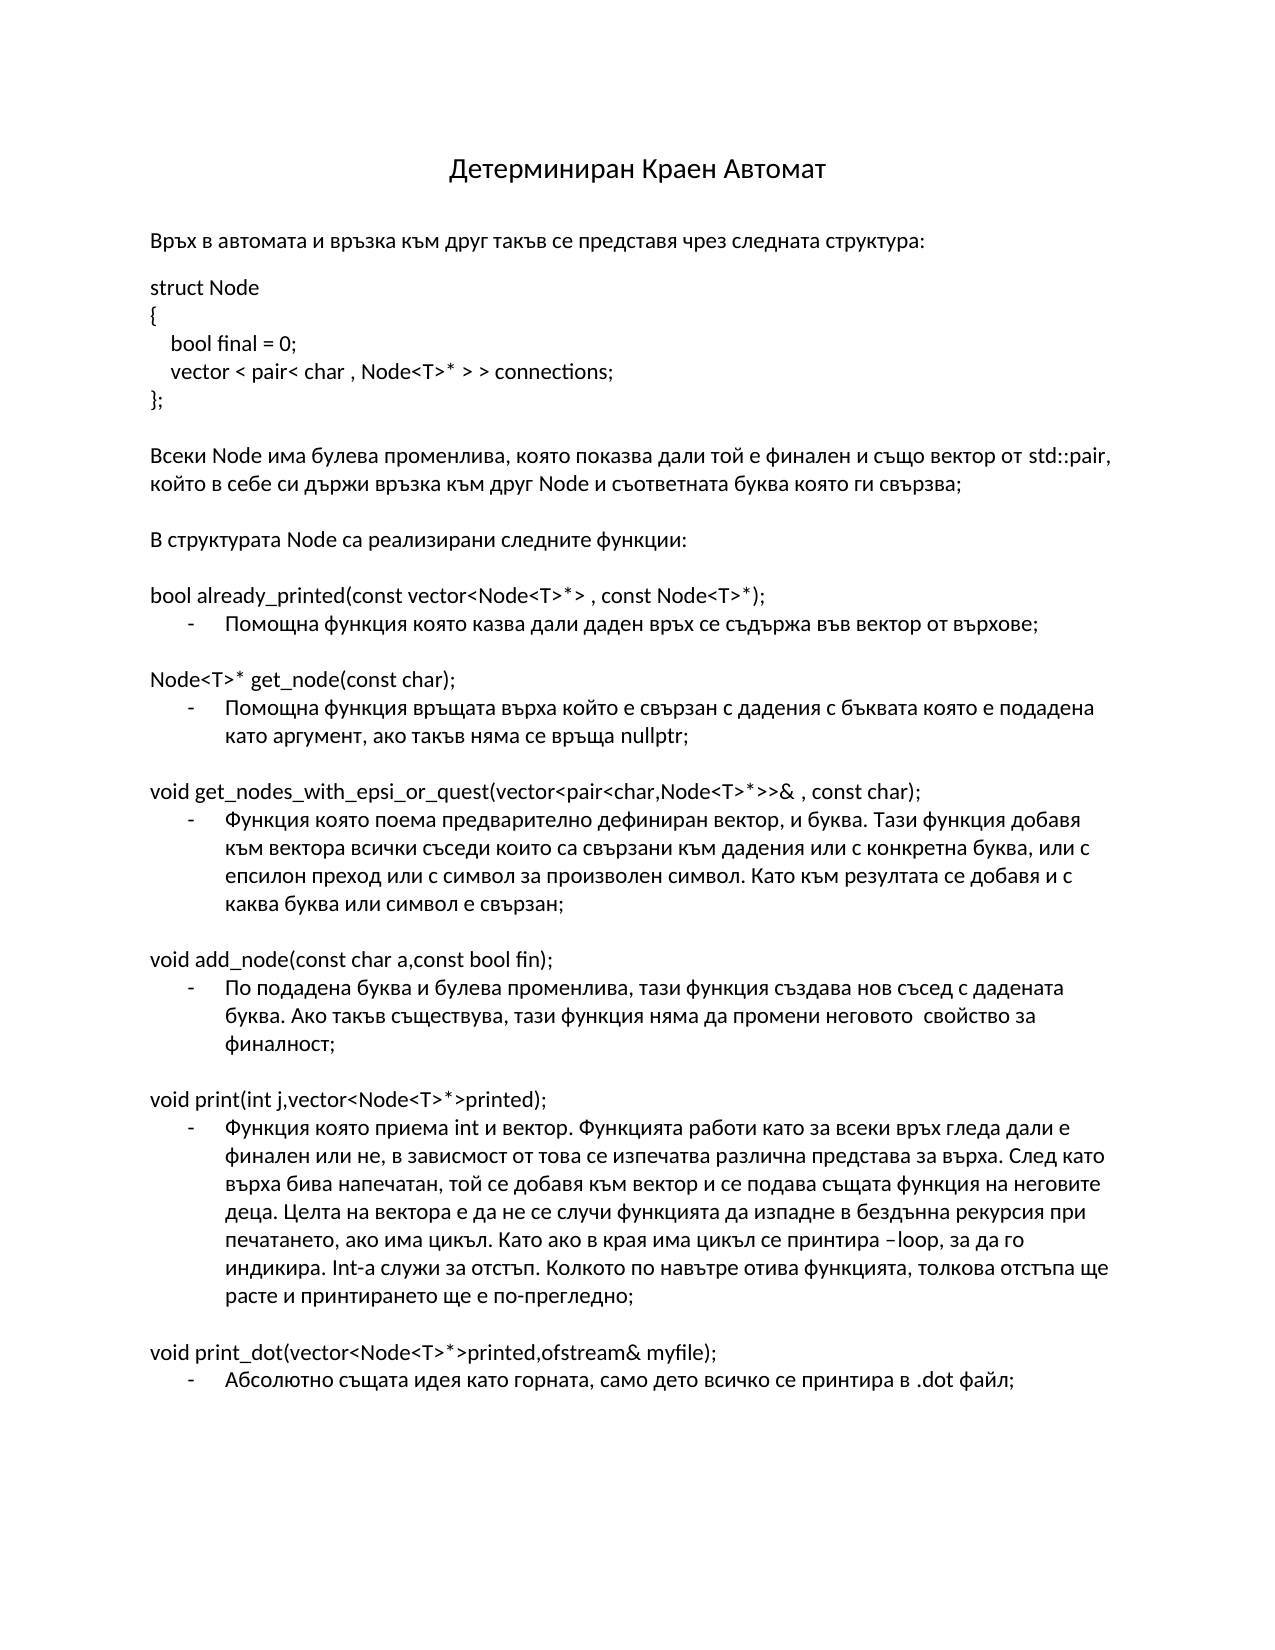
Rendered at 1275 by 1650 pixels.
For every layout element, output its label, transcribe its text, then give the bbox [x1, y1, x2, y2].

list Помощна функция която казва дали даден връх се съдържа във вектор от върхове; [187, 609, 1125, 637]
text bool final = 0; [150, 329, 1125, 357]
text Node<T>* get_node(const char); [150, 665, 1125, 693]
text void get_nodes_with_epsi_or_quest(vector<pair<char,Node<T>*>>& , const char); [150, 777, 1125, 805]
text vector < pair< char , Node<T>* > > connections; [150, 357, 1125, 385]
text void add_node(const char a,const bool fin); [150, 945, 1125, 973]
text Детерминиран Краен Автомат [150, 150, 1125, 186]
list По подадена буква и булева променлива, тази функция създава нов съсед с дадената буква. Ако такъв съществува, тази функция няма да промени неговото свойство за финалност; [187, 973, 1125, 1057]
list Абсолютно същата идея като горната, само дето всичко се принтира в .dot файл; [187, 1366, 1125, 1394]
text В структурата Node са реализирани следните функции: [150, 525, 1125, 553]
text void print(int j,vector<Node<T>*>printed); [150, 1085, 1125, 1113]
text Всеки Node има булева променлива, която показва дали той е финален и също вектор от std::pair, който в себе си държи връзка към друг Node и съответната буква която ги свързва; [150, 441, 1125, 497]
text Връх в автомата и връзка към друг такъв се представя чрез следната структура: [150, 226, 1125, 254]
text }; [150, 385, 1125, 413]
list Функция която приема int и вектор. Функцията работи като за всеки връх гледа дали е финален или не, в зависмост от това се изпечатва различна представа за върха. След като върха бива напечатан, той се добавя към вектор и се подава същата функция на неговите деца. Целта на вектора е да не се случи функцията да изпадне в бездънна рекурсия при печатането, ако има цикъл. Като ако в края има цикъл се принтира –loop, за да го индикира. Int-a служи за отстъп. Колкото по навътре отива функцията, толкова отстъпа ще расте и принтирането ще е по-прегледно; [187, 1113, 1125, 1309]
list Помощна функция връщата върха който е свързан с дадения с бъквата която е подадена като аргумент, ако такъв няма се връща nullptr; [187, 693, 1125, 749]
text { [150, 301, 1125, 329]
text struct Node [150, 273, 1125, 301]
text void print_dot(vector<Node<T>*>printed,ofstream& myfile); [150, 1338, 1125, 1366]
list Функция която поема предварително дефиниран вектор, и буква. Тази функция добавя към вектора всички съседи които са свързани към дадения или с конкретна буква, или с епсилон преход или с символ за произволен символ. Като към резултата се добавя и с каква буква или символ е свързан; [187, 805, 1125, 917]
text bool already_printed(const vector<Node<T>*> , const Node<T>*); [150, 581, 1125, 609]
